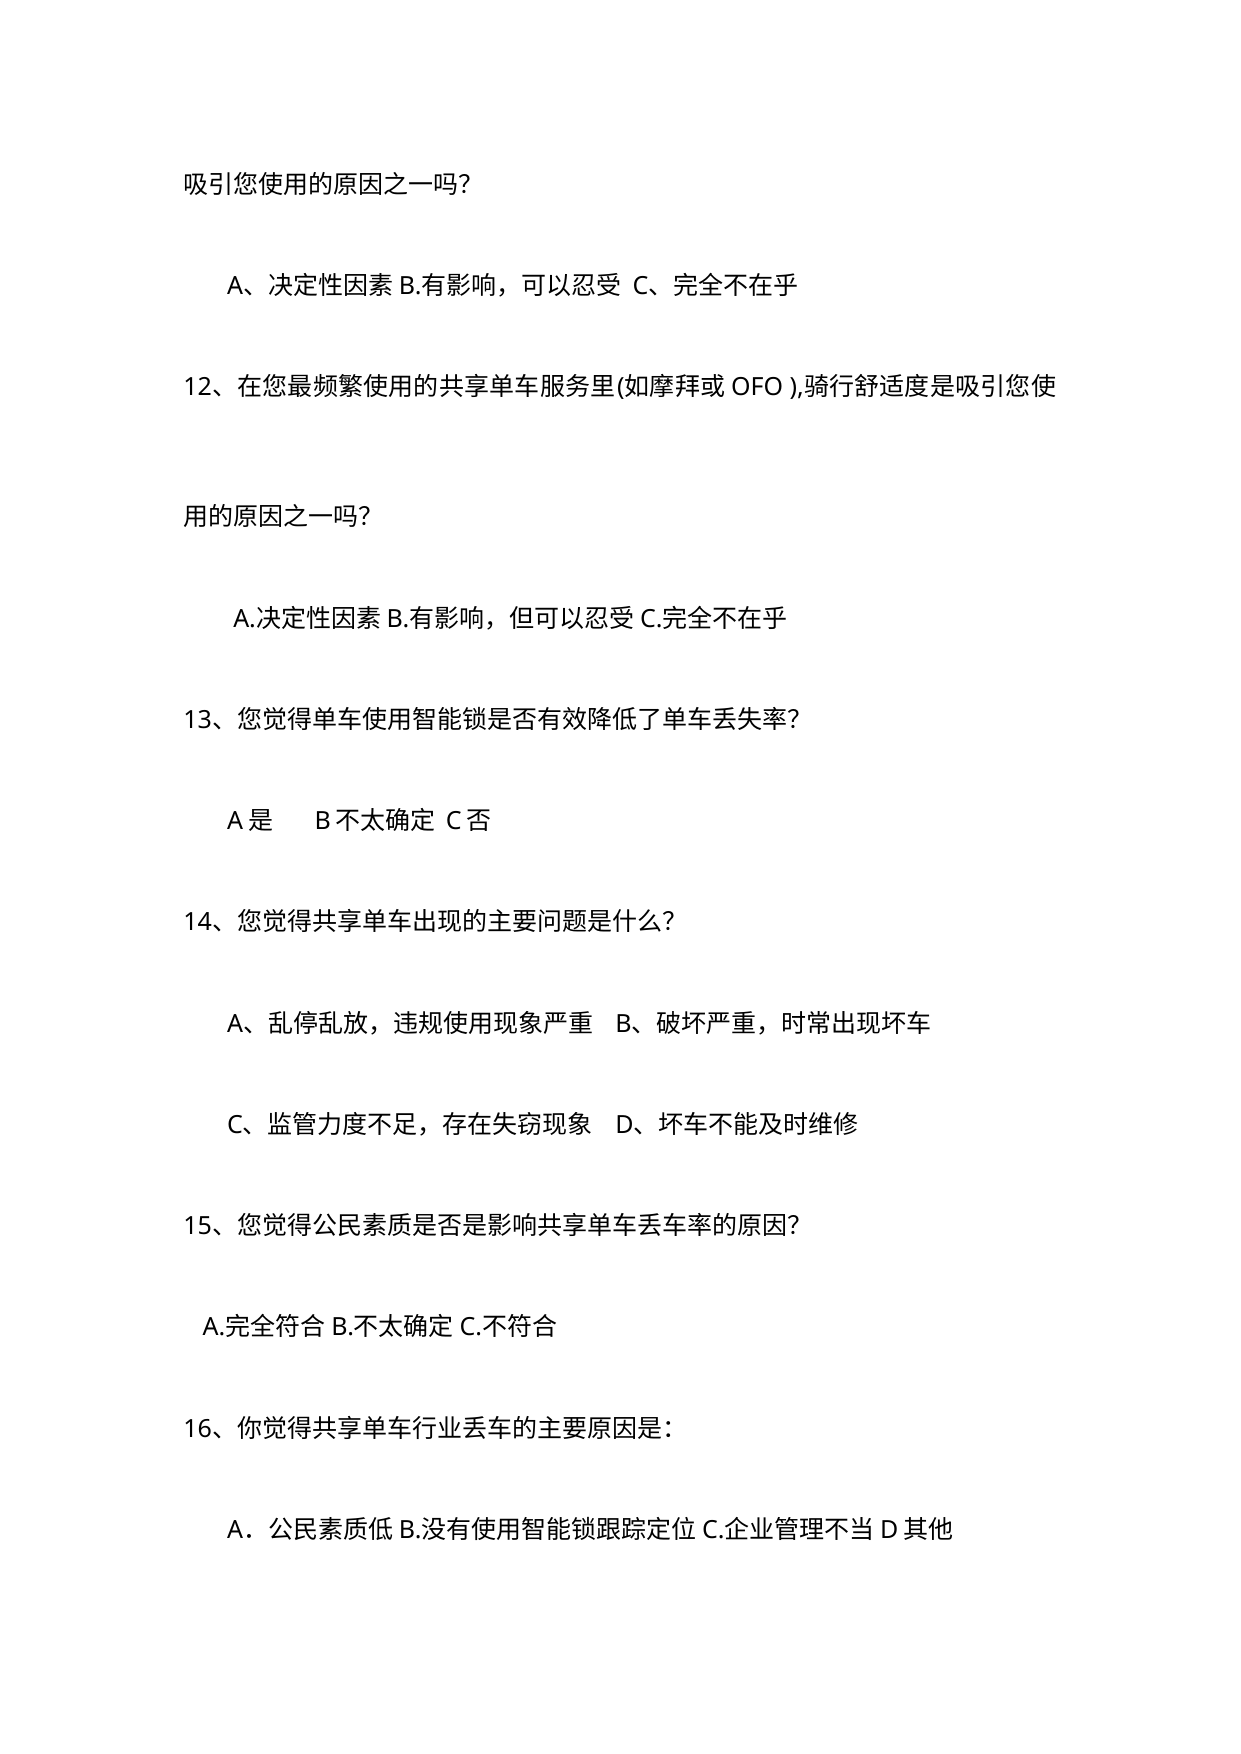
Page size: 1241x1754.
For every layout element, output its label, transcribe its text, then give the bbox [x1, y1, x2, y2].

text A.决定性因素 B.有影响，但可以忍受 C.完全不在乎 [183, 584, 1057, 649]
text 12、在您最频繁使用的共享单车服务里(如摩拜或OFO ),骑行舒适度是吸引您使用的原因之一吗？ [183, 352, 1057, 547]
text A.完全符合 B.不太确定 C.不符合 [183, 1292, 1057, 1357]
text 15、您觉得公民素质是否是影响共享单车丢车率的原因？ [183, 1191, 1057, 1256]
text A、决定性因素 B.有影响，可以忍受 C、完全不在乎 [183, 251, 1057, 316]
text 13、您觉得单车使用智能锁是否有效降低了单车丢失率？ [183, 685, 1057, 750]
text A．公民素质低 B.没有使用智能锁跟踪定位 C.企业管理不当 D其他 [183, 1495, 1057, 1560]
text 14、您觉得共享单车出现的主要问题是什么？ [183, 887, 1057, 952]
text A是 B不太确定 C否 [183, 786, 1057, 851]
text 16、你觉得共享单车行业丢车的主要原因是： [183, 1394, 1057, 1459]
text C、监管力度不足，存在失窃现象 D、坏车不能及时维修 [183, 1090, 1057, 1155]
text A、乱停乱放，违规使用现象严重 B、破坏严重，时常出现坏车 [183, 989, 1057, 1054]
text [183, 150, 1057, 215]
